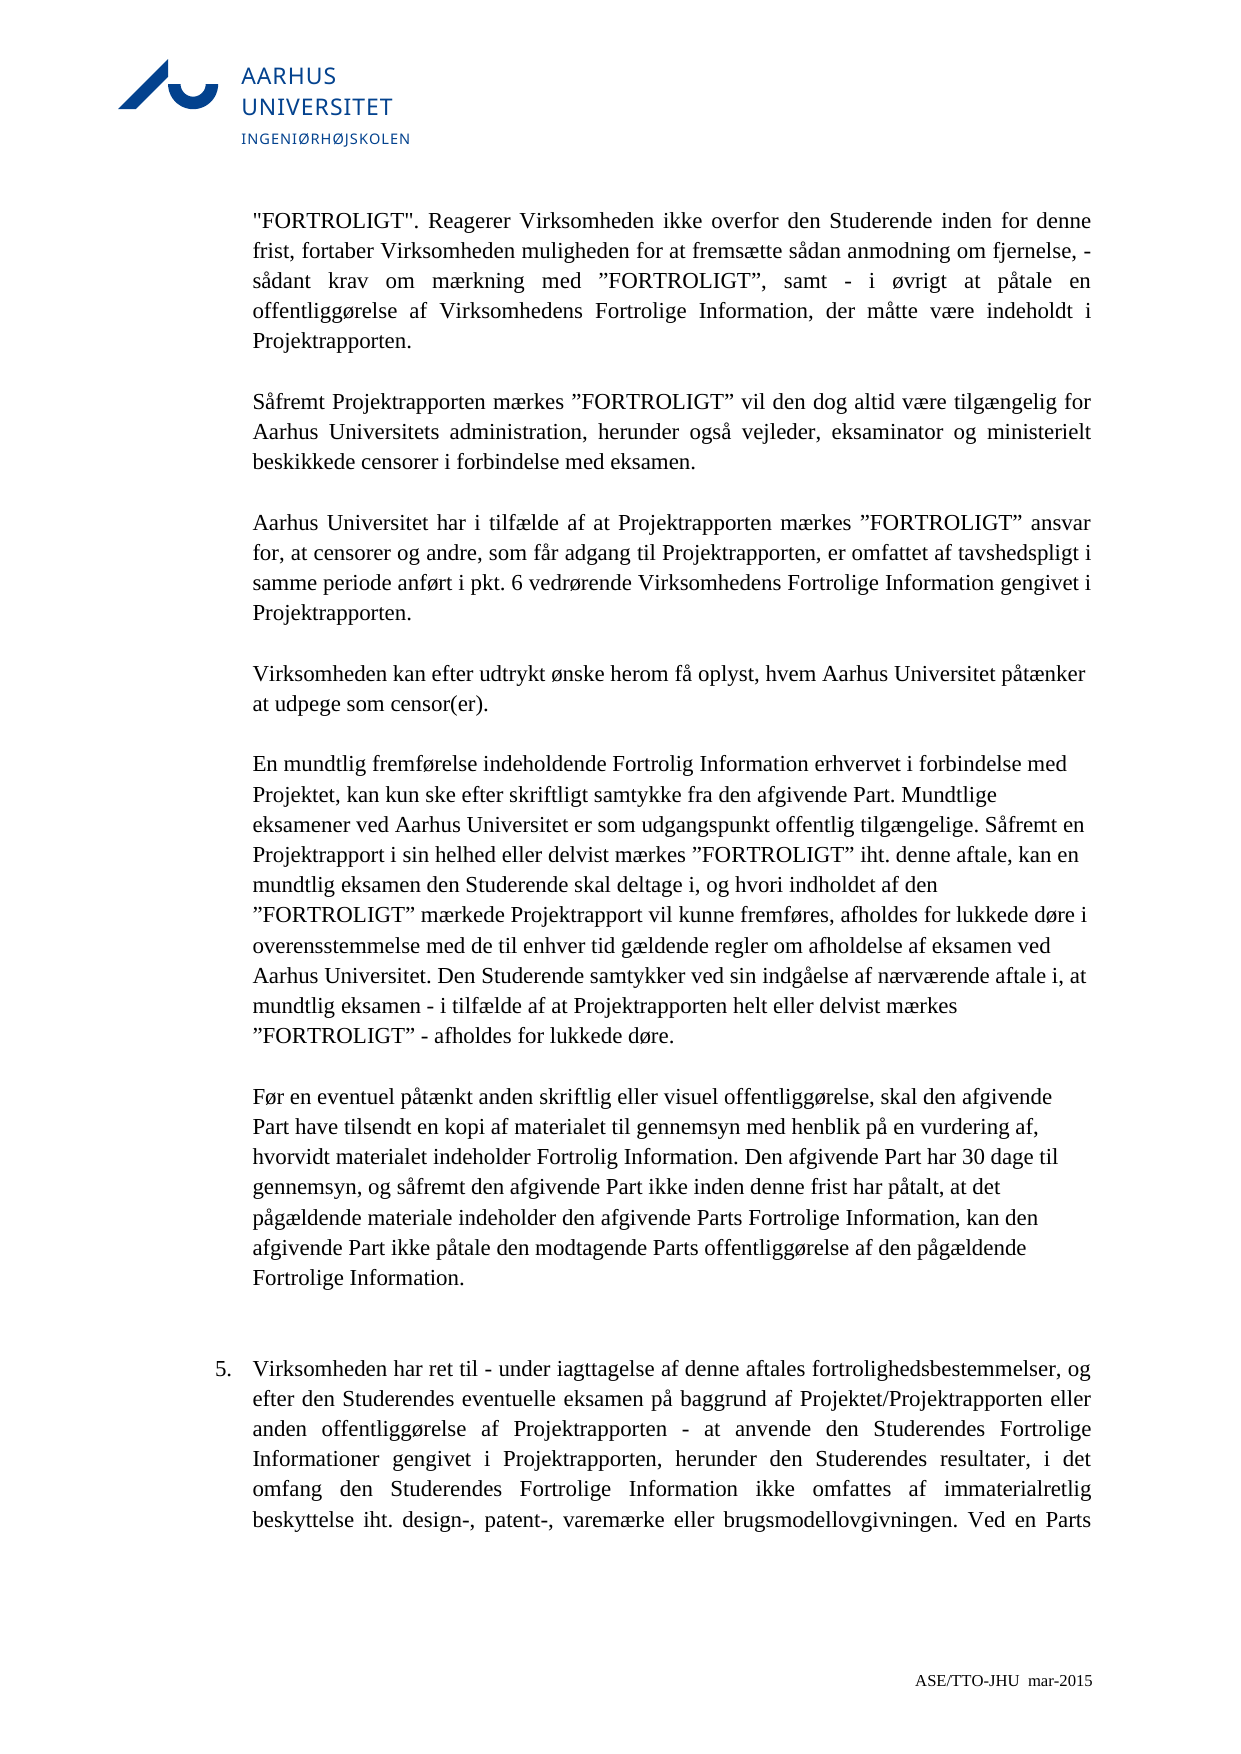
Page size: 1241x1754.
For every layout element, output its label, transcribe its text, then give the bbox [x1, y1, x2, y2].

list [215, 207, 1092, 354]
list Virksomheden kan efter udtrykt ønske herom få oplyst, hvem Aarhus Universitet påtænker at udpege som censor(er). [252, 660, 1092, 716]
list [215, 1355, 1092, 1532]
list Aarhus Universitet har i tilfælde af at Projektrapporten mærkes ”FORTROLIGT” ansvar for, at censorer og andre, som får adgang til Projektrapporten, er omfattet af tavshedspligt i samme periode anført i pkt. 6 vedrørende Virksomhedens Fortrolige Information gengivet i Projektrapporten. [252, 509, 1092, 626]
text En mundtlig fremførelse indeholdende Fortrolig Information erhvervet i forbindelse med Projektet, kan kun ske efter skriftligt samtykke fra den afgivende Part. Mundtlige eksamener ved Aarhus Universitet er som udgangspunkt offentlig tilgængelige. Såfremt en Projektrapport i sin helhed eller delvist mærkes ”FORTROLIGT” iht. denne aftale, kan en mundtlig eksamen den Studerende skal deltage i, og hvori indholdet af den ”FORTROLIGT” mærkede Projektrapport vil kunne fremføres, afholdes for lukkede døre i overensstemmelse med de til enhver tid gældende regler om afholdelse af eksamen ved Aarhus Universitet. Den Studerende samtykker ved sin indgåelse af nærværende aftale i, at mundtlig eksamen - i tilfælde af at Projektrapporten helt eller delvist mærkes ”FORTROLIGT” - afholdes for lukkede døre. [252, 751, 1092, 1049]
text Før en eventuel påtænkt anden skriftlig eller visuel offentliggørelse, skal den afgivende Part have tilsendt en kopi af materialet til gennemsyn med henblik på en vurdering af, hvorvidt materialet indeholder Fortrolig Information. Den afgivende Part har 30 dage til gennemsyn, og såfremt den afgivende Part ikke inden denne frist har påtalt, at det pågældende materiale indeholder den afgivende Parts Fortrolige Information, kan den afgivende Part ikke påtale den modtagende Parts offentliggørelse af den pågældende Fortrolige Information. [252, 1083, 1092, 1290]
list Såfremt Projektrapporten mærkes ”FORTROLIGT” vil den dog altid være tilgængelig for Aarhus Universitets administration, herunder også vejleder, eksaminator og ministerielt beskikkede censorer i forbindelse med eksamen. [252, 388, 1092, 475]
